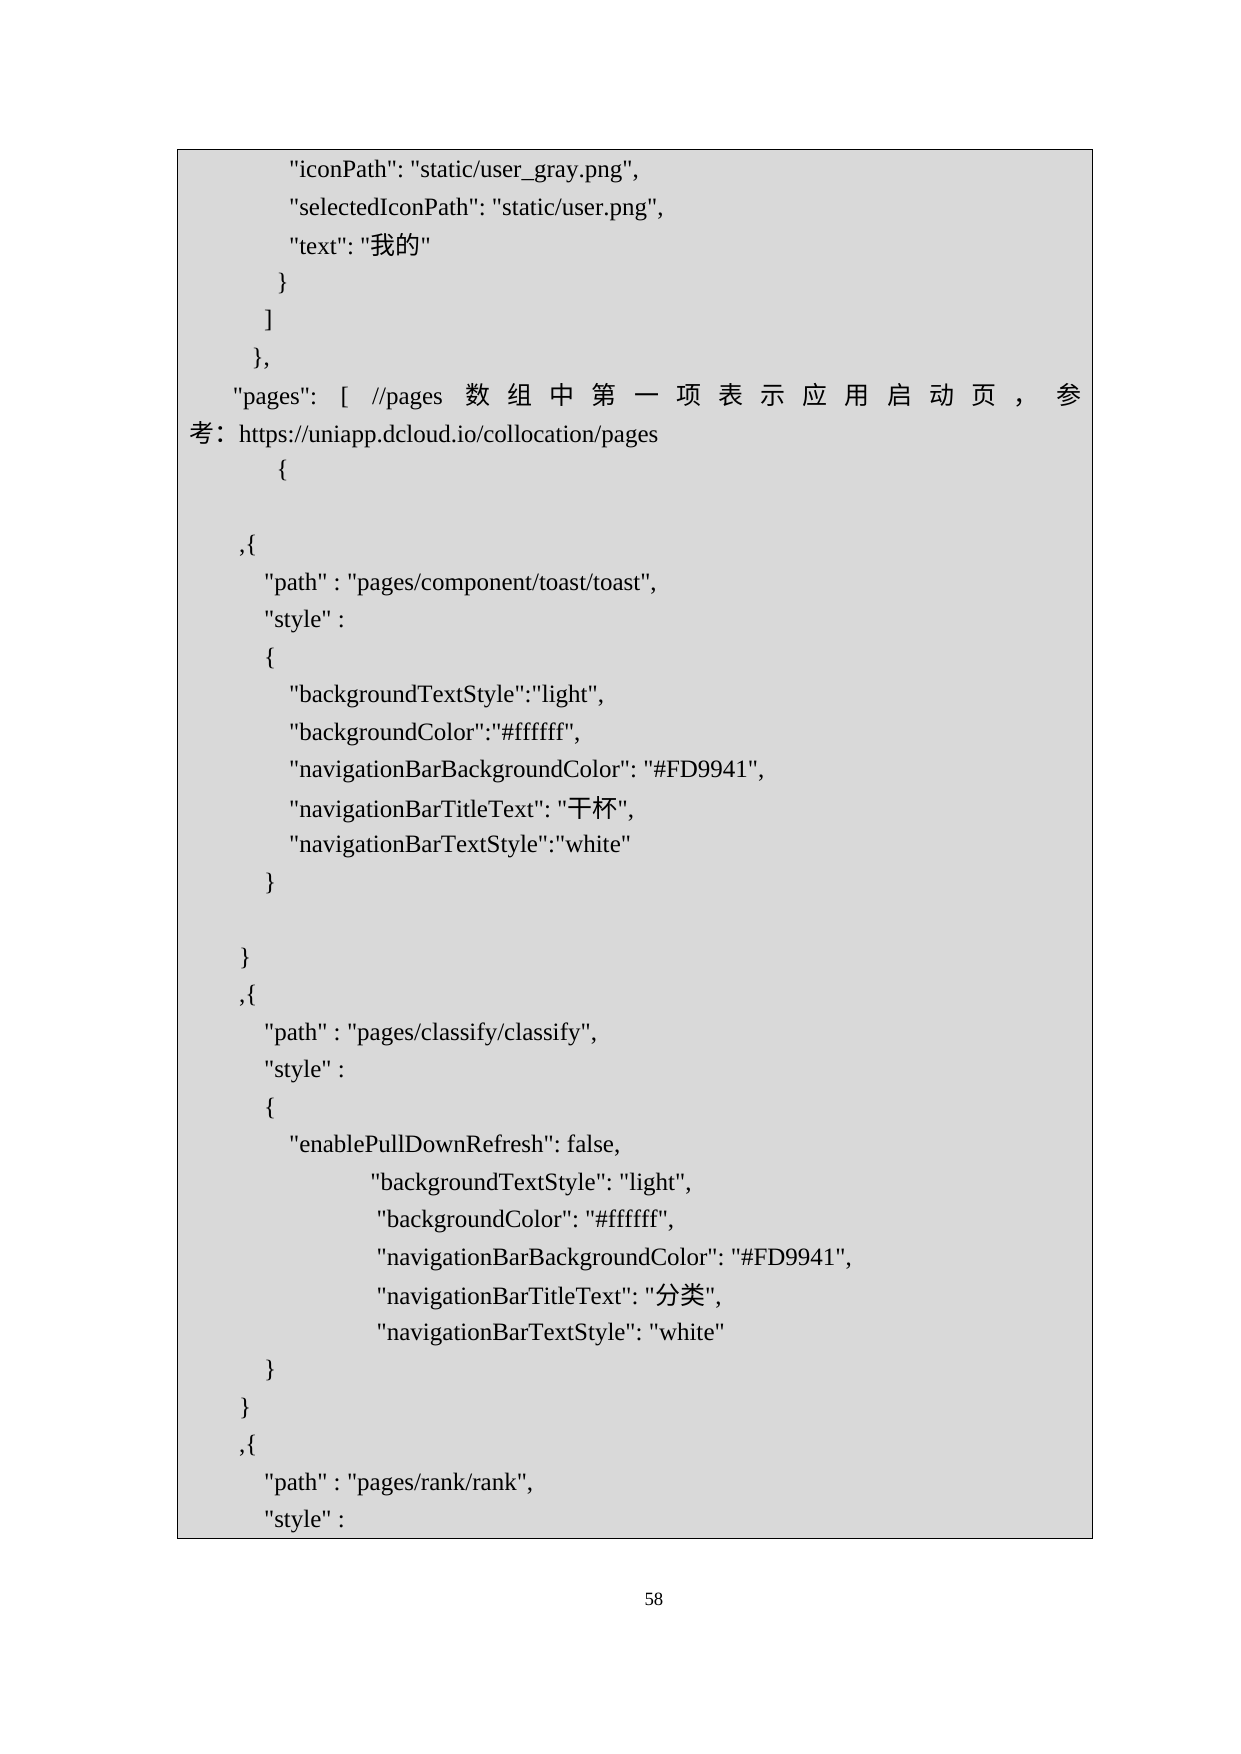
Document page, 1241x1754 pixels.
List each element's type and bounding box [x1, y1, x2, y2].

table_header [178, 150, 1092, 1538]
